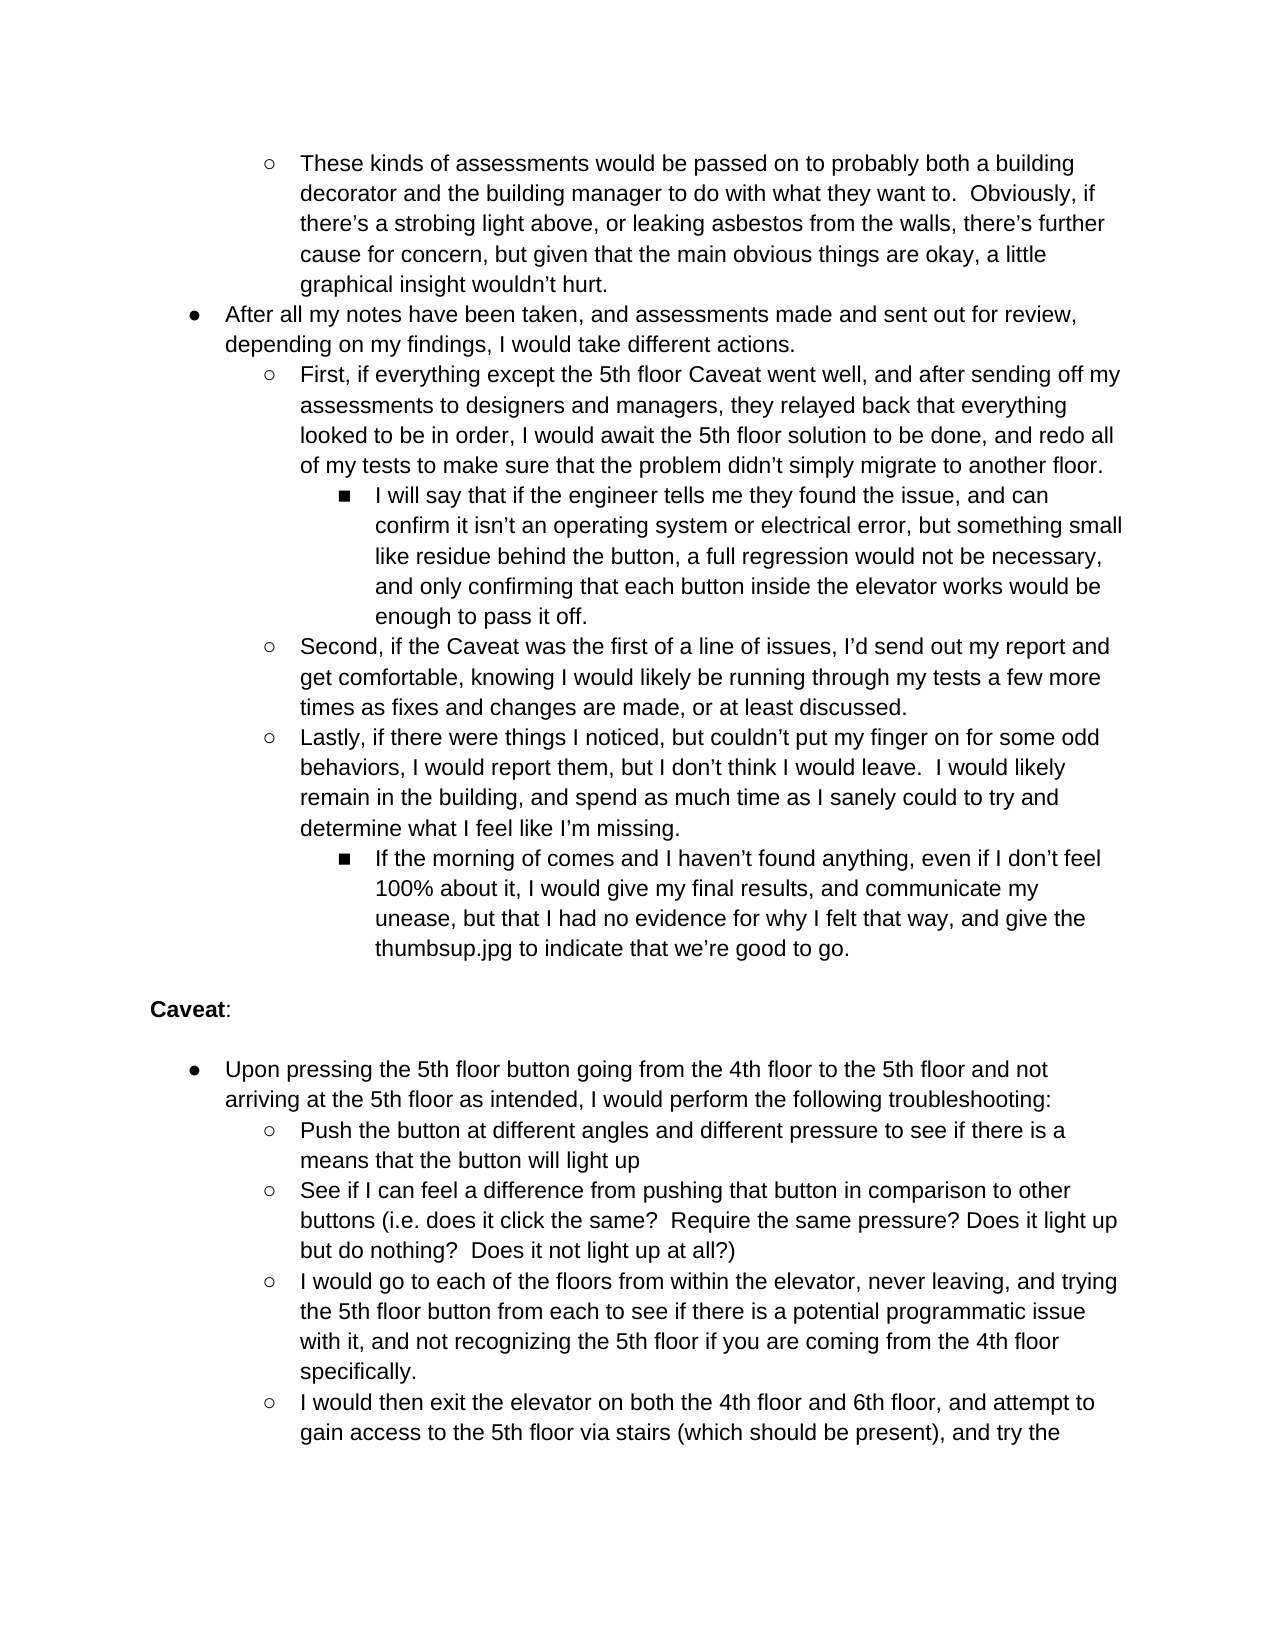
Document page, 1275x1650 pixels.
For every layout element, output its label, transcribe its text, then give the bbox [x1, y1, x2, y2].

list I would go to each of the floors from within the elevator, never leaving, and trying the 5th floor button from each to see if there is a potential programmatic issue with it, and not recognizing the 5th floor if you are coming from the 4th floor specifically. [262, 1268, 1125, 1385]
list Lastly, if there were things I noticed, but couldn’t put my finger on for some odd behaviors, I would report them, but I don’t think I would leave. I would likely remain in the building, and spend as much time as I sanely could to try and determine what I feel like I’m missing. [262, 724, 1125, 841]
list Push the button at different angles and different pressure to see if there is a means that the button will light up [262, 1117, 1125, 1173]
list These kinds of assessments would be passed on to probably both a building decorator and the building manager to do with what they want to. Obviously, if there’s a strobing light above, or leaking asbestos from the walls, there’s further cause for concern, but given that the main obvious things are okay, a little graphical insight wouldn’t hurt. [262, 150, 1125, 297]
list First, if everything except the 5th floor Caveat went well, and after sending off my assessments to designers and managers, they relayed back that everything looked to be in order, I would await the 5th floor solution to be done, and redo all of my tests to make sure that the problem didn’t simply migrate to another floor. [262, 361, 1125, 478]
list After all my notes have been taken, and assessments made and sent out for review, depending on my findings, I would take different actions. [187, 301, 1125, 358]
text Caveat: [150, 996, 1125, 1022]
list Second, if the Caveat was the first of a line of issues, I’d send out my report and get comfortable, knowing I would likely be running through my tests a few more times as fixes and changes are made, or at least discussed. [262, 633, 1125, 720]
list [262, 1388, 1125, 1445]
list If the morning of comes and I haven’t found anything, even if I don’t feel 100% about it, I would give my final results, and communicate my unease, but that I had no evidence for why I felt that way, and give the thumbsup.jpg to indicate that we’re good to go. [337, 845, 1125, 962]
list Upon pressing the 5th floor button going from the 4th floor to the 5th floor and not arriving at the 5th floor as intended, I would perform the following troubleshooting: [187, 1056, 1125, 1113]
list I will say that if the engineer tells me they found the issue, and can confirm it isn’t an operating system or electrical error, but something small like residue behind the button, a full regression would not be necessary, and only confirming that each button inside the elevator works would be enough to pass it off. [337, 482, 1125, 629]
list See if I can feel a difference from pushing that button in comparison to other buttons (i.e. does it click the same? Require the same pressure? Does it light up but do nothing? Does it not light up at all?) [262, 1177, 1125, 1264]
